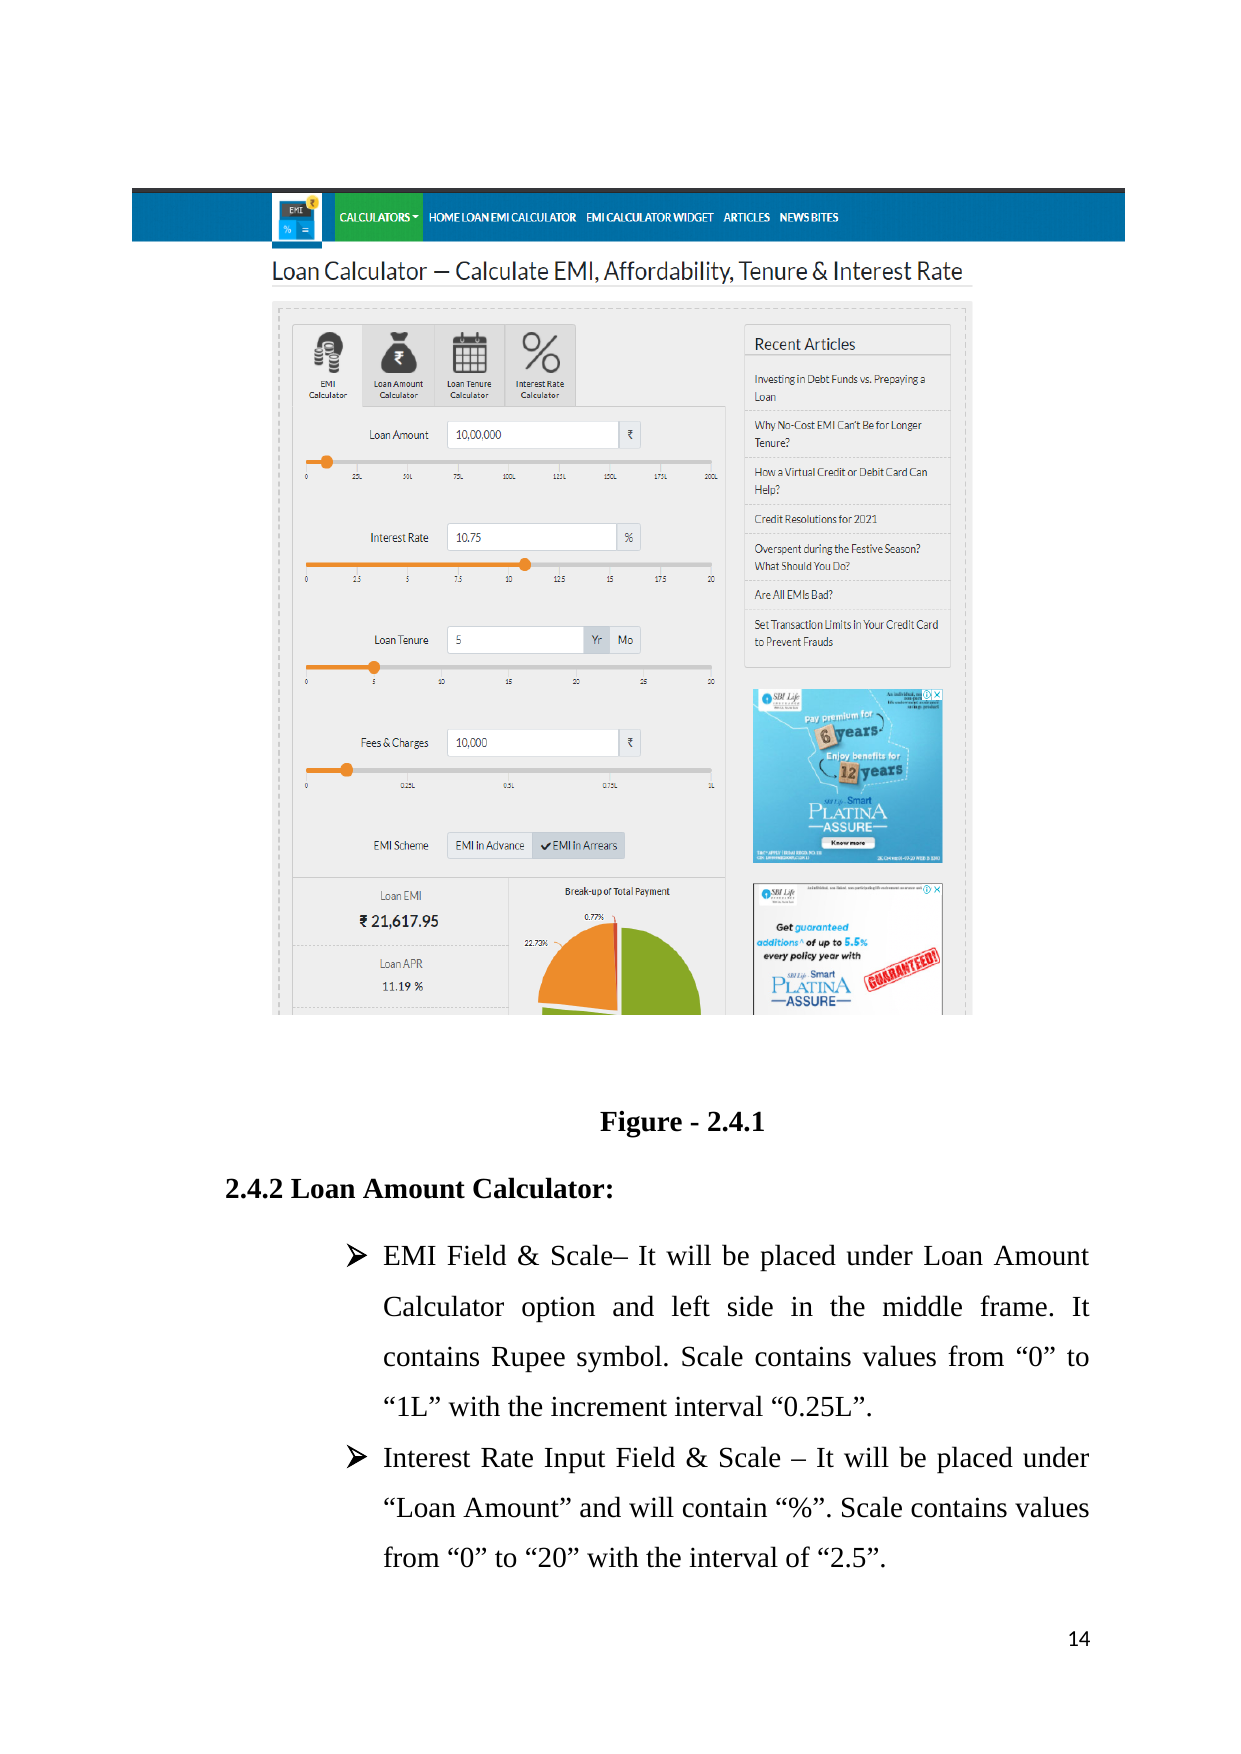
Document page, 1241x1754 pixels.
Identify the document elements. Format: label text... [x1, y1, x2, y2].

picture [678, 214, 688, 221]
text Figure - 2.4.1 [525, 1014, 1090, 1138]
picture [131, 188, 1124, 1014]
picture [795, 214, 805, 219]
list Interest Rate Input Field & Scale – It will be placed under “Loan Amount” and will contain “%”. Scale contains values from “0” to “20” with the interval of “2.5”. [345, 1440, 1090, 1574]
picture [593, 214, 600, 221]
picture [730, 214, 736, 221]
text 2.4.2 Loan Amount Calculator: [225, 1171, 1090, 1205]
list EMI Field & Scale– It will be placed under Loan Amount Calculator option and left side in the middle frame. It contains Rupee symbol. Scale contains values from “0” to “1L” with the increment interval “0.25L”. [345, 1238, 1090, 1423]
picture [569, 214, 575, 221]
